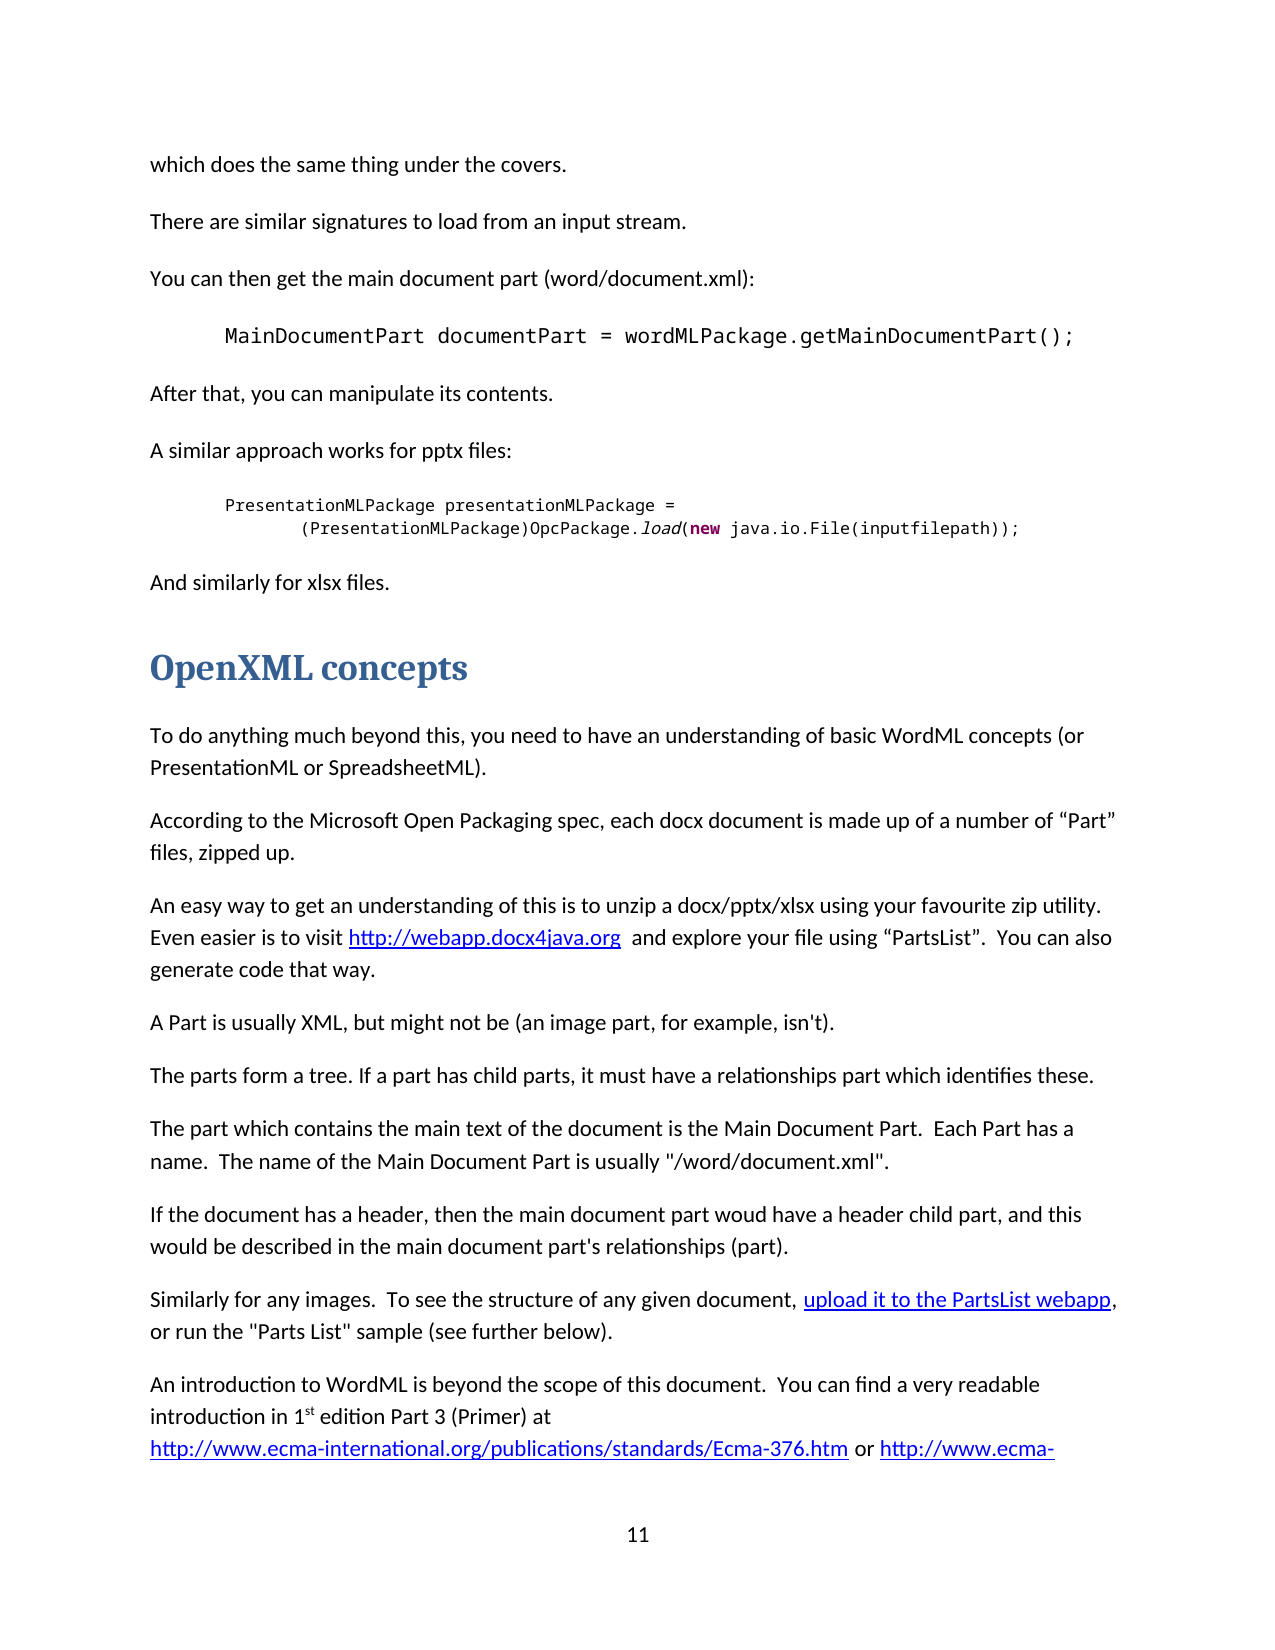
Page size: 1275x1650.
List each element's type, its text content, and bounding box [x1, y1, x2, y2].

text A Part is usually XML, but might not be (an image part, for example, isn't). [150, 1008, 1125, 1037]
subtitle OpenXML concepts [150, 646, 1125, 689]
text A similar approach works for pptx files: [150, 436, 1125, 464]
text And similarly for xlsx files. [150, 568, 1125, 596]
text MainDocumentPart documentPart = wordMLPackage.getMainDocumentPart(); [225, 322, 1125, 350]
text According to the Microsoft Open Packaging spec, each docx document is made up of a number of “Part” files, zipped up. [150, 806, 1125, 866]
text which does the same thing under the covers. [150, 150, 1125, 178]
text If the document has a header, then the main document part woud have a header child part, and this would be described in the main document part's relationships (part). [150, 1200, 1125, 1260]
text (PresentationMLPackage)OpcPackage.load(new java.io.File(inputfilepath)); [150, 516, 1125, 539]
text Similarly for any images. To see the structure of any given document, upload it to the PartsList webapp, or run the "Parts List" sample (see further below). [150, 1285, 1125, 1345]
text To do anything much beyond this, you need to have an understanding of basic WordML concepts (or PresentationML or SpreadsheetML). [150, 721, 1125, 781]
text After that, you can manipulate its contents. [150, 379, 1125, 407]
text There are similar signatures to load from an input stream. [150, 207, 1125, 235]
text The parts form a tree. If a part has child parts, it must have a relationships part which identifies these. [150, 1062, 1125, 1089]
text You can then get the main document part (word/document.xml): [150, 264, 1125, 292]
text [150, 1370, 1125, 1463]
text PresentationMLPackage presentationMLPackage = [150, 493, 1125, 516]
text The part which contains the main text of the document is the Main Document Part. Each Part has a name. The name of the Main Document Part is usually "/word/document.xml". [150, 1114, 1125, 1175]
text An easy way to get an understanding of this is to unzip a docx/pptx/xlsx using your favourite zip utility. Even easier is to visit http://webapp.docx4java.org and explore your file using “PartsList”. You can also generate code that way. [150, 891, 1125, 983]
